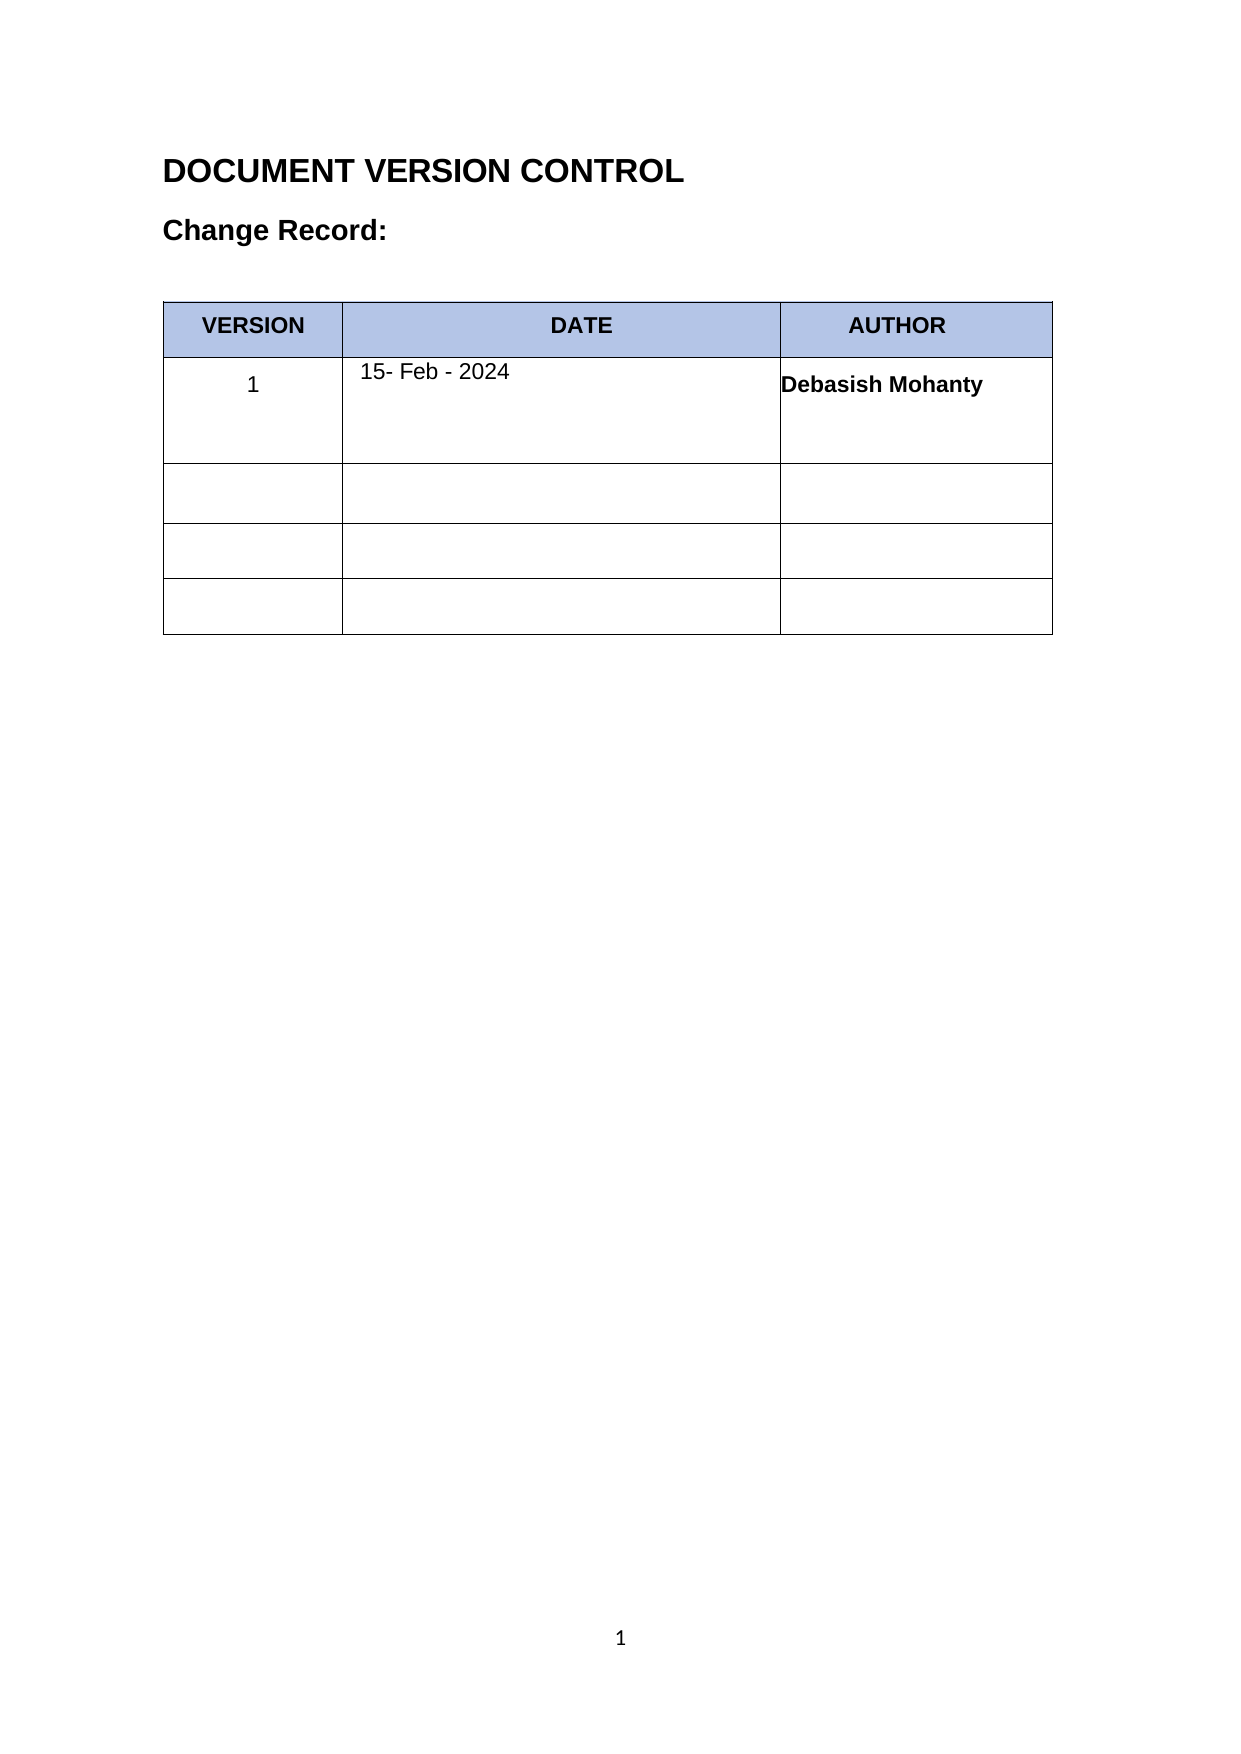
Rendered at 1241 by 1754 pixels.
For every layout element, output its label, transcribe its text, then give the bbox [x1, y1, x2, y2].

table_cell [164, 579, 342, 634]
table_cell [781, 464, 1052, 523]
text DOCUMENT VERSION CONTROL [162, 151, 1093, 190]
table_header VERSION [164, 303, 342, 357]
table_header AUTHOR [781, 303, 1052, 357]
table_cell [164, 524, 342, 578]
table_cell Debasish Mohanty [781, 358, 1052, 462]
table_cell [343, 524, 780, 578]
table_cell [343, 464, 780, 523]
table_cell 1 [164, 358, 342, 462]
table_header DATE [343, 303, 780, 357]
table_cell [781, 524, 1052, 578]
subtitle Change Record: [162, 212, 1093, 246]
table_cell [343, 579, 780, 634]
table_cell [781, 579, 1052, 634]
table_cell [164, 464, 342, 523]
table_cell 15- Feb - 2024 [343, 358, 780, 462]
